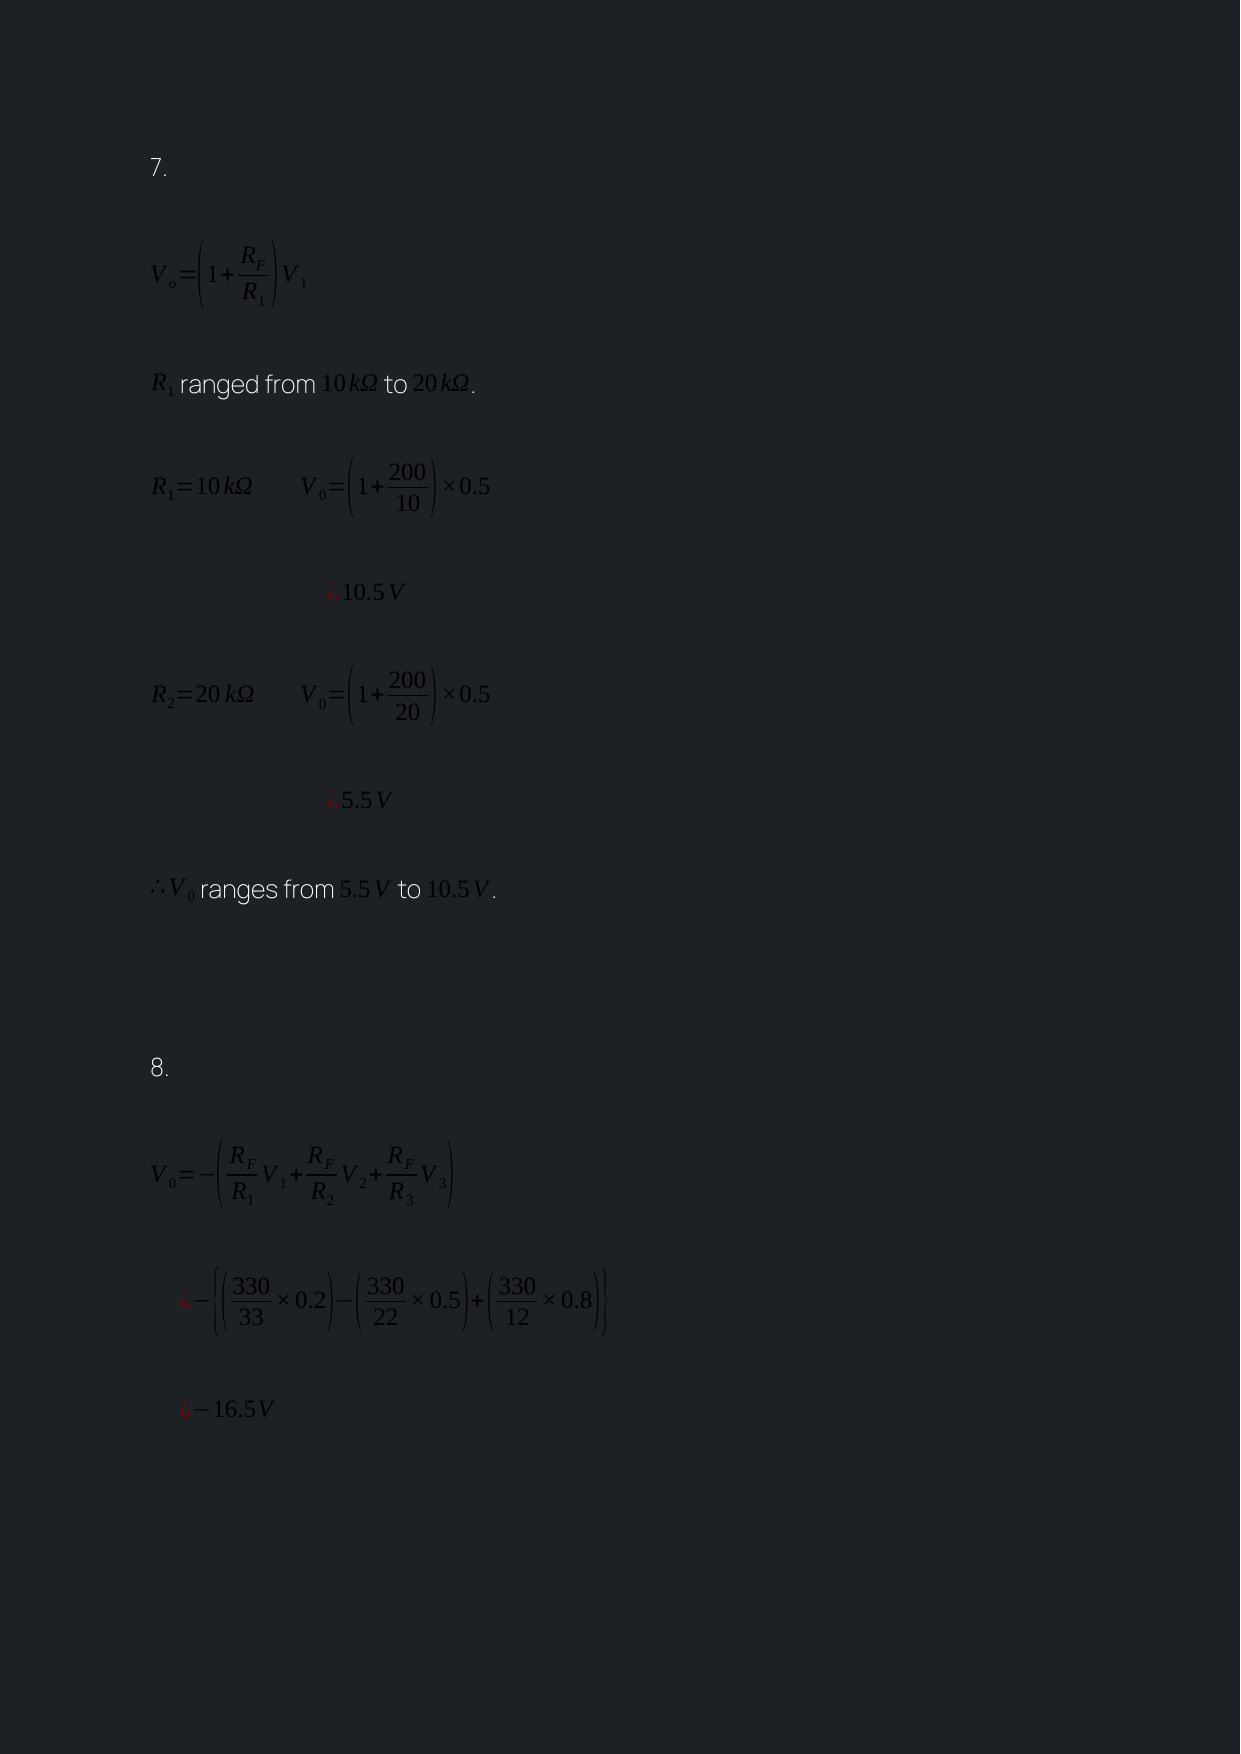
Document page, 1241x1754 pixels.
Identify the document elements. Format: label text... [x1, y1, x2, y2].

text 8. [150, 1049, 1090, 1084]
text ranges from to . [150, 872, 1090, 906]
text 7. [150, 150, 1090, 184]
text ranged from to . [150, 367, 1090, 401]
